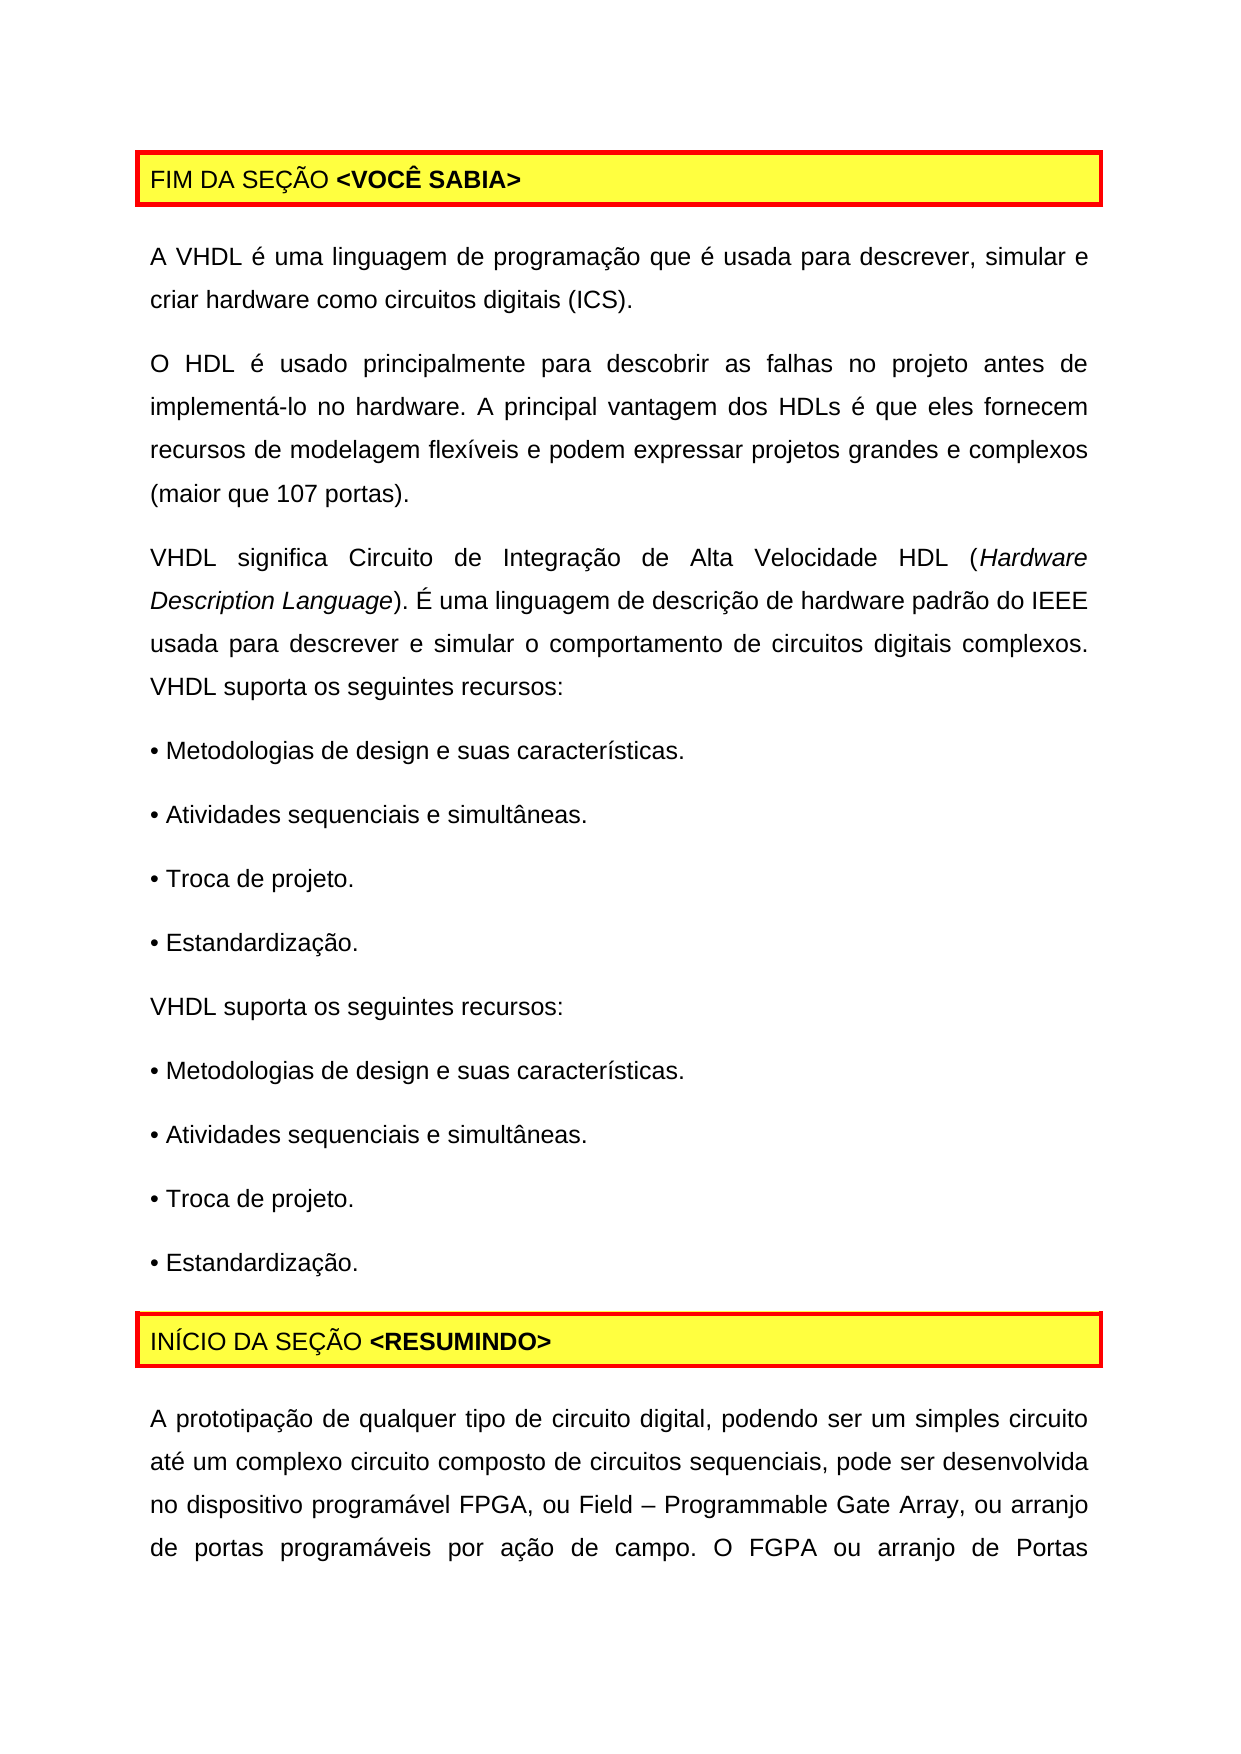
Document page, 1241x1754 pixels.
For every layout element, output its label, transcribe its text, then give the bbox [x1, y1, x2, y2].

text • Atividades sequenciais e simultâneas. [150, 800, 1090, 828]
text • Troca de projeto. [150, 1183, 1090, 1212]
text VHDL significa Circuito de Integração de Alta Velocidade HDL (Hardware Description Language). É uma linguagem de descrição de hardware padrão do IEEE usada para descrever e simular o comportamento de circuitos digitais complexos. VHDL suporta os seguintes recursos: [150, 542, 1090, 701]
text • Estandardização. [150, 928, 1090, 956]
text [150, 1403, 1090, 1562]
subtitle INÍCIO DA SEÇÃO <RESUMINDO> [140, 1316, 1099, 1364]
text VHDL suporta os seguintes recursos: [150, 992, 1090, 1020]
subtitle FIM DA SEÇÃO <VOCÊ SABIA> [140, 155, 1099, 202]
text • Estandardização. [150, 1247, 1090, 1276]
text • Atividades sequenciais e simultâneas. [150, 1119, 1090, 1148]
text • Metodologias de design e suas características. [150, 1056, 1090, 1084]
text O HDL é usado principalmente para descobrir as falhas no projeto antes de implementá-lo no hardware. A principal vantagem dos HDLs é que eles fornecem recursos de modelagem flexíveis e podem expressar projetos grandes e complexos (maior que 107 portas). [150, 349, 1090, 507]
text • Metodologias de design e suas características. [150, 736, 1090, 764]
text A VHDL é uma linguagem de programação que é usada para descrever, simular e criar hardware como circuitos digitais (ICS). [150, 242, 1090, 314]
text • Troca de projeto. [150, 864, 1090, 892]
